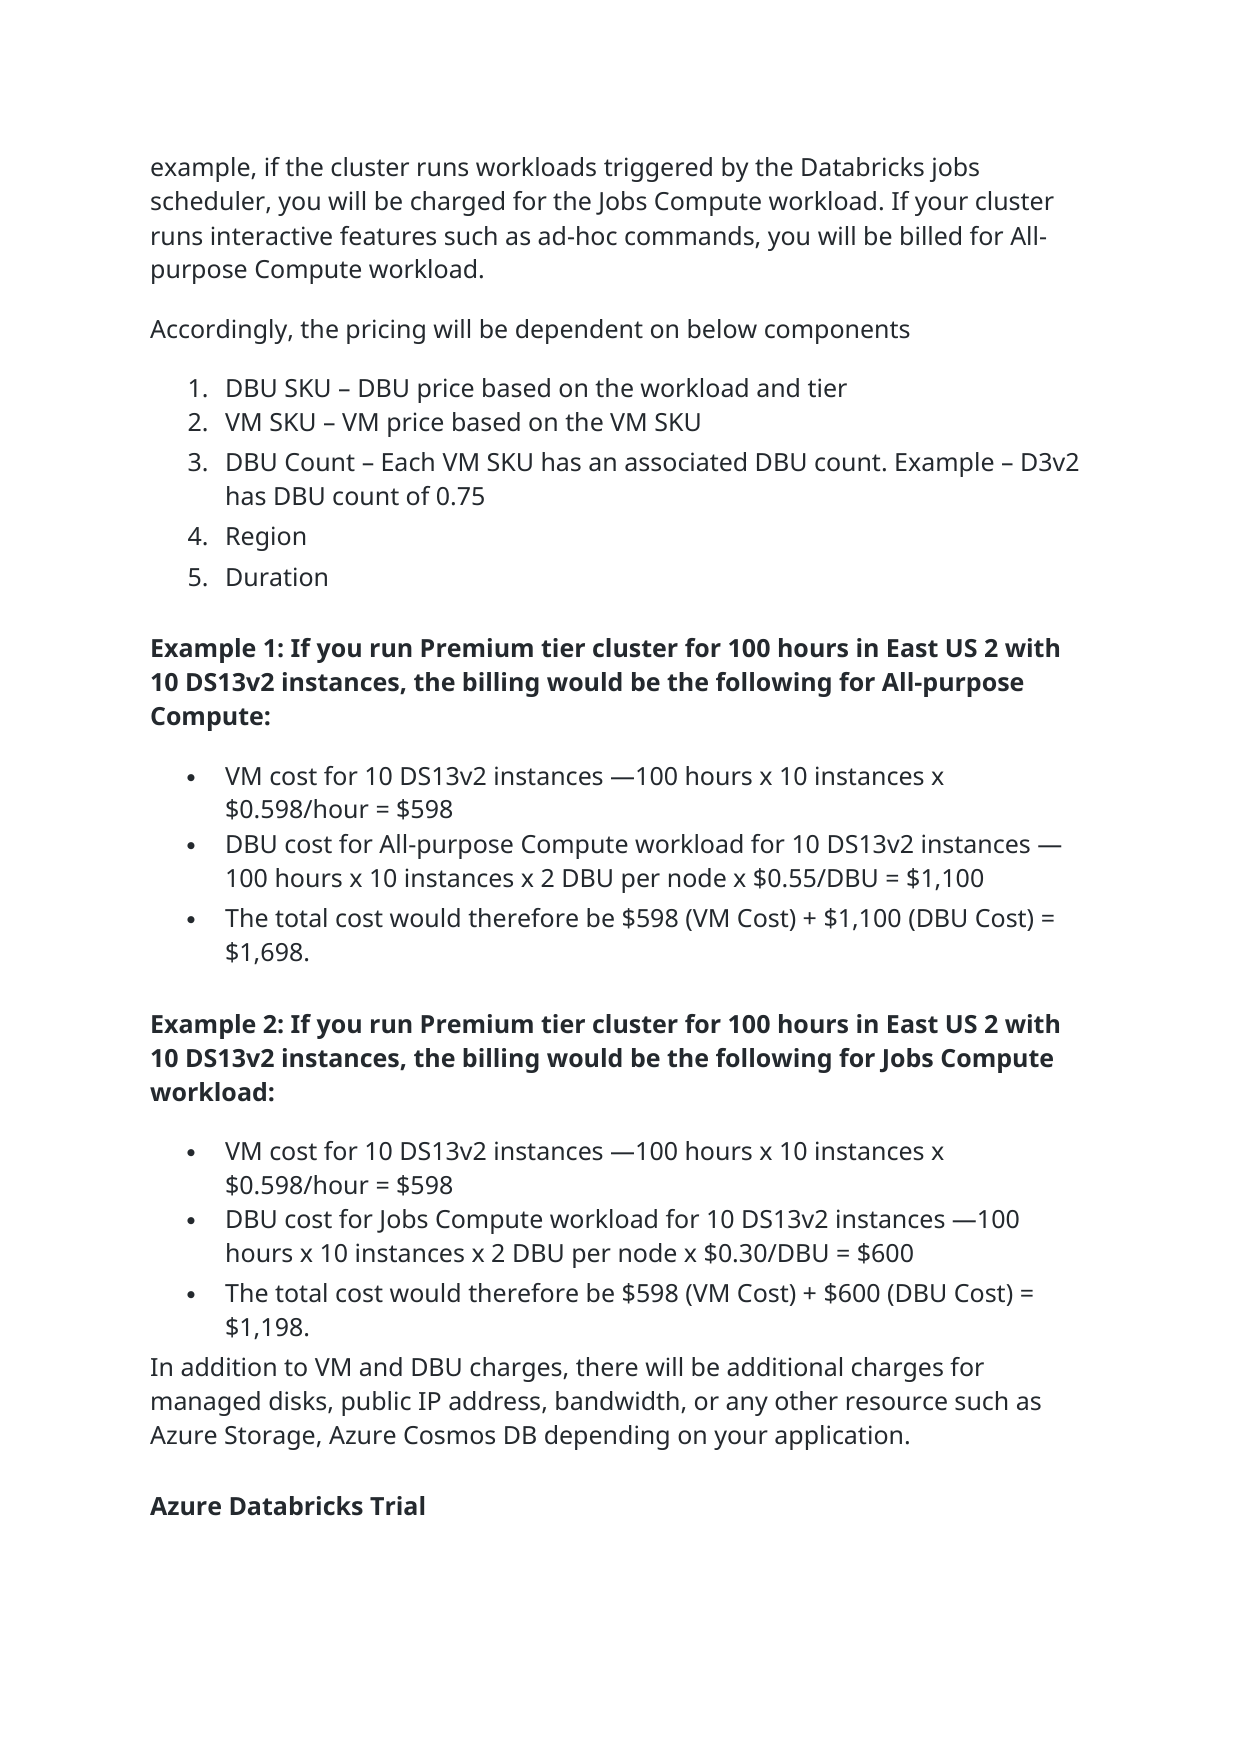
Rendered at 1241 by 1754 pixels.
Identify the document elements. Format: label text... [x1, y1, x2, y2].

list The total cost would therefore be $598 (VM Cost) + $1,100 (DBU Cost) = $1,698. [187, 901, 1090, 969]
list VM cost for 10 DS13v2 instances —100 hours x 10 instances x $0.598/hour = $598 [187, 1133, 1090, 1202]
text Example 2: If you run Premium tier cluster for 100 hours in East US 2 with 10 DS13v2 instances, the billing would be the following for Jobs Compute workload: [150, 1006, 1090, 1108]
text Accordingly, the pricing will be dependent on below components [150, 311, 1090, 345]
text Azure Databricks Trial [150, 1489, 1090, 1523]
list VM SKU – VM price based on the VM SKU [187, 404, 1090, 438]
list DBU Count – Each VM SKU has an associated DBU count. Example – D3v2 has DBU count of 0.75 [187, 445, 1090, 513]
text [150, 150, 1090, 286]
list VM cost for 10 DS13v2 instances —100 hours x 10 instances x $0.598/hour = $598 [187, 758, 1090, 826]
list DBU SKU – DBU price based on the workload and tier [187, 370, 1090, 404]
text Example 1: If you run Premium tier cluster for 100 hours in East US 2 with 10 DS13v2 instances, the billing would be the following for All-purpose Compute: [150, 631, 1090, 733]
list DBU cost for Jobs Compute workload for 10 DS13v2 instances —100 hours x 10 instances x 2 DBU per node x $0.30/DBU = $600 [187, 1202, 1090, 1270]
list The total cost would therefore be $598 (VM Cost) + $600 (DBU Cost) = $1,198. [187, 1276, 1090, 1344]
list Region [187, 519, 1090, 553]
list Duration [187, 559, 1090, 593]
list DBU cost for All-purpose Compute workload for 10 DS13v2 instances —100 hours x 10 instances x 2 DBU per node x $0.55/DBU = $1,100 [187, 826, 1090, 894]
text In addition to VM and DBU charges, there will be additional charges for managed disks, public IP address, bandwidth, or any other resource such as Azure Storage, Azure Cosmos DB depending on your application. [150, 1349, 1090, 1451]
